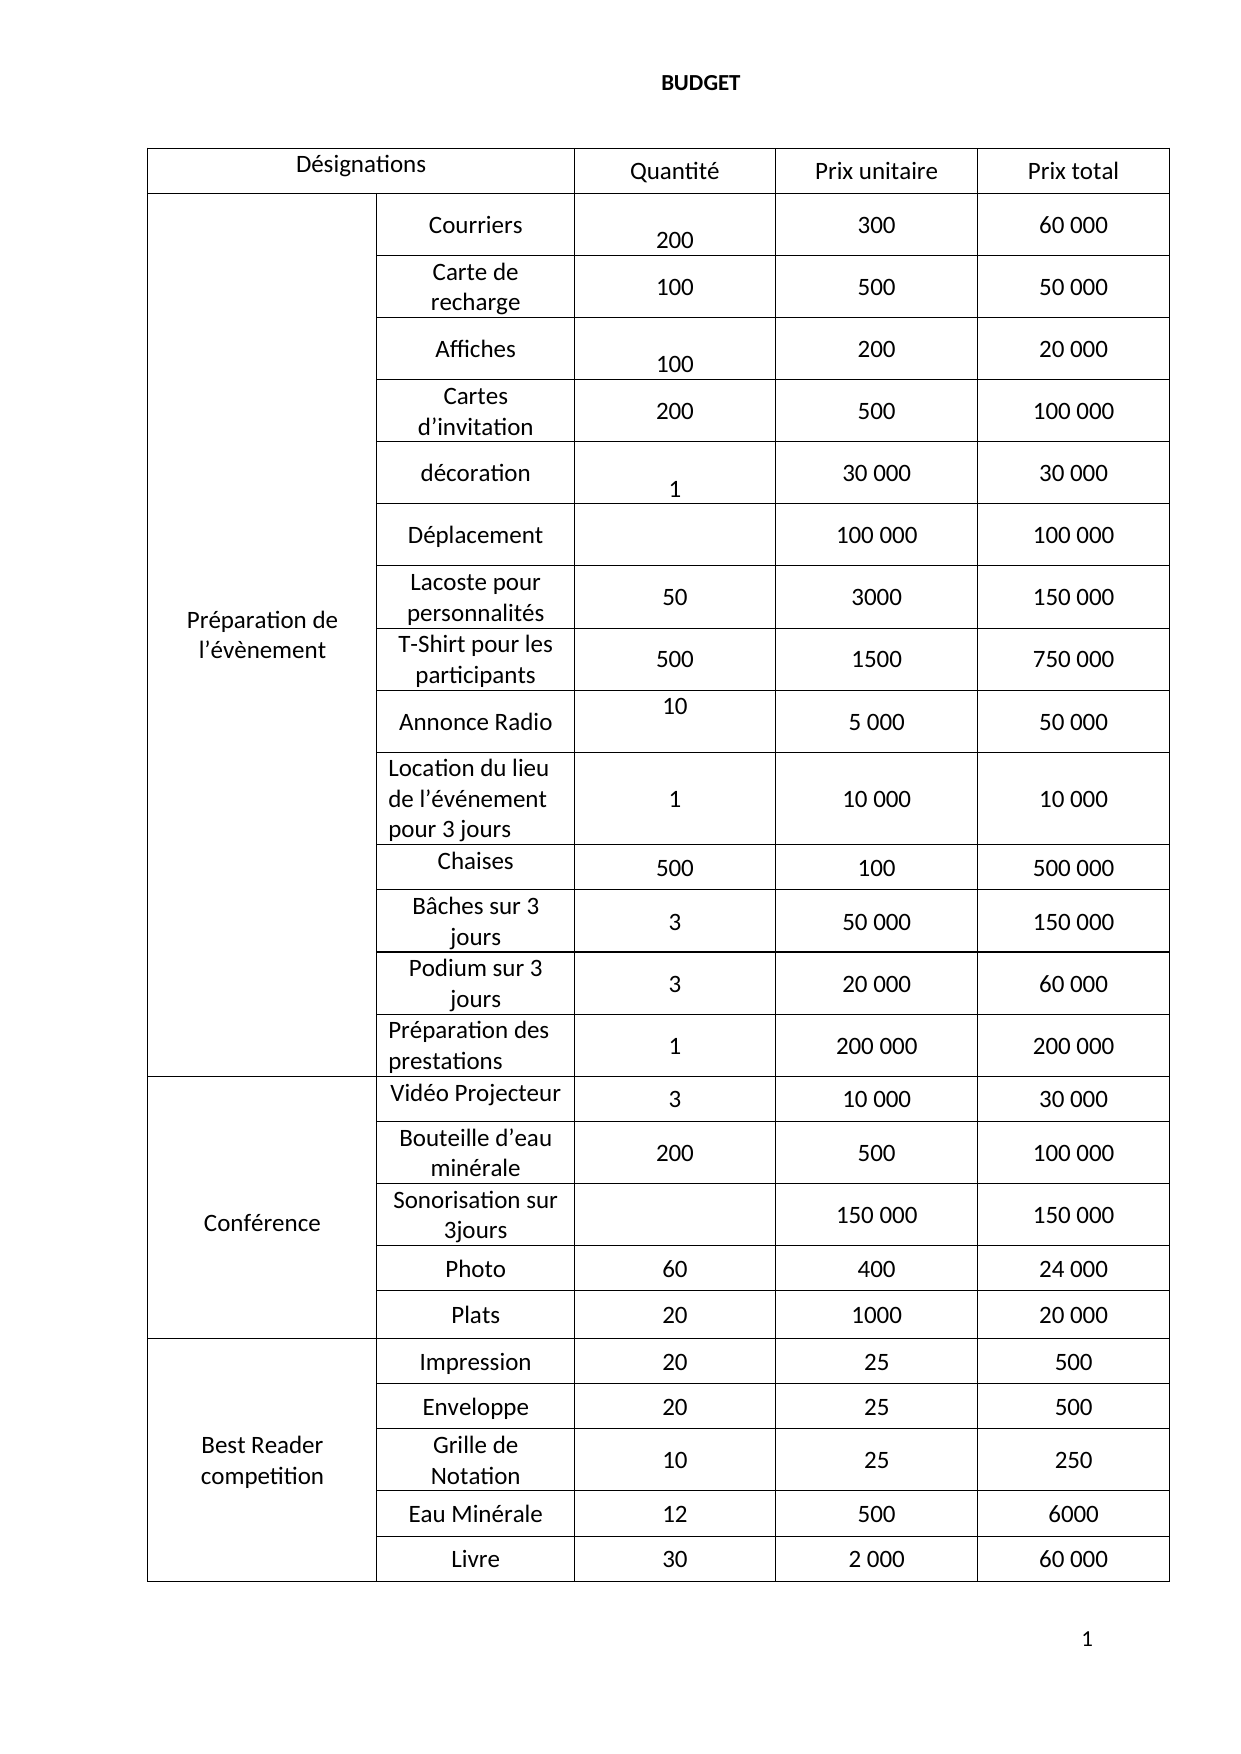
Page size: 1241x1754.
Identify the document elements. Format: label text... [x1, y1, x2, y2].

table_cell Lacoste pour personnalités [377, 566, 574, 627]
table_cell 20 [575, 1291, 775, 1338]
table_cell 250 [978, 1429, 1169, 1490]
table_cell 400 [776, 1246, 977, 1290]
table_cell 20 000 [978, 318, 1169, 379]
table_cell 200 [575, 380, 775, 441]
table_cell Préparation de l’évènement [148, 194, 376, 1076]
table_cell 500 [776, 1122, 977, 1183]
table_cell 5 000 [776, 691, 977, 752]
table_cell 50 000 [776, 890, 977, 951]
table_cell Carte de recharge [377, 256, 574, 317]
table_cell 500 [776, 380, 977, 441]
table_cell 3 [575, 890, 775, 951]
table_cell Vidéo Projecteur [377, 1077, 574, 1121]
table_cell 20 000 [776, 953, 977, 1013]
table_cell 10 000 [776, 1077, 977, 1121]
table_cell 25 [776, 1384, 977, 1428]
table_cell Bouteille d’eau minérale [377, 1122, 574, 1183]
table_cell 10 000 [978, 753, 1169, 844]
table_cell 20 [575, 1339, 775, 1383]
table_cell 200 000 [978, 1015, 1169, 1076]
table_cell 25 [776, 1339, 977, 1383]
table_header Désignations [148, 149, 574, 193]
table_cell 150 000 [978, 566, 1169, 627]
table_cell 200 [776, 318, 977, 379]
table_cell Grille de Notation [377, 1429, 574, 1490]
table_cell Préparation des prestations [377, 1015, 574, 1076]
table_cell Livre [377, 1537, 574, 1581]
table_cell 500 [575, 629, 775, 689]
table_cell 1 [575, 753, 775, 844]
table_cell 60 [575, 1246, 775, 1290]
table_cell 750 000 [978, 629, 1169, 689]
table_cell 20 000 [978, 1291, 1169, 1338]
table_header Prix unitaire [776, 149, 977, 193]
table_cell Affiches [377, 318, 574, 379]
table_cell décoration [377, 442, 574, 503]
table_cell 3000 [776, 566, 977, 627]
table_cell 500 000 [978, 845, 1169, 889]
table_header Prix total [978, 149, 1169, 193]
table_cell Impression [377, 1339, 574, 1383]
table_cell 10 000 [776, 753, 977, 844]
table_cell 3 [575, 1077, 775, 1121]
table_cell 24 000 [978, 1246, 1169, 1290]
table_cell 25 [776, 1429, 977, 1490]
table_cell 100 000 [776, 504, 977, 565]
table_cell 200 [575, 1122, 775, 1183]
table_cell Sonorisation sur 3jours [377, 1184, 574, 1245]
table_cell 150 000 [978, 1184, 1169, 1245]
table_cell Best Reader competition [148, 1339, 376, 1581]
table_cell 500 [776, 256, 977, 317]
table_cell Enveloppe [377, 1384, 574, 1428]
table_cell 200 000 [776, 1015, 977, 1076]
table_cell 6000 [978, 1491, 1169, 1536]
table_cell 1500 [776, 629, 977, 689]
table_cell Eau Minérale [377, 1491, 574, 1536]
table_cell 30 000 [776, 442, 977, 503]
table_cell 100 [575, 256, 775, 317]
table_cell 150 000 [978, 890, 1169, 951]
table_cell 500 [978, 1339, 1169, 1383]
table_cell 100 000 [978, 380, 1169, 441]
table_cell 12 [575, 1491, 775, 1536]
table_cell 1 [575, 1015, 775, 1076]
table_cell Annonce Radio [377, 691, 574, 752]
table_cell 60 000 [978, 1537, 1169, 1581]
table_cell 30 000 [978, 1077, 1169, 1121]
table_cell Cartes d’invitation [377, 380, 574, 441]
table_cell [575, 504, 775, 565]
table_header Quantité [575, 149, 775, 193]
table_cell Photo [377, 1246, 574, 1290]
table_cell 10 [575, 1429, 775, 1490]
table_cell 500 [978, 1384, 1169, 1428]
table_cell Podium sur 3 jours [377, 953, 574, 1013]
table_cell 60 000 [978, 953, 1169, 1013]
table_cell 150 000 [776, 1184, 977, 1245]
table_cell 3 [575, 953, 775, 1013]
table_cell 1 [575, 442, 775, 503]
table_cell 100 000 [978, 1122, 1169, 1183]
table_cell 50 000 [978, 691, 1169, 752]
table_cell Courriers [377, 194, 574, 255]
table_cell 2 000 [776, 1537, 977, 1581]
table_cell Location du lieu de l’événement pour 3 jours [377, 753, 574, 844]
table_cell 100 [776, 845, 977, 889]
table_cell Chaises [377, 845, 574, 889]
table_cell 1000 [776, 1291, 977, 1338]
table_cell Plats [377, 1291, 574, 1338]
table_cell 500 [776, 1491, 977, 1536]
table_cell Conférence [148, 1077, 376, 1338]
table_cell 500 [575, 845, 775, 889]
table_cell Bâches sur 3 jours [377, 890, 574, 951]
table_cell T-Shirt pour les participants [377, 629, 574, 689]
table_cell 50 000 [978, 256, 1169, 317]
table_cell 50 [575, 566, 775, 627]
table_cell 60 000 [978, 194, 1169, 255]
table_cell 100 000 [978, 504, 1169, 565]
table_cell Déplacement [377, 504, 574, 565]
table_cell 100 [575, 318, 775, 379]
table_cell [575, 1184, 775, 1245]
table_cell 20 [575, 1384, 775, 1428]
table_cell 300 [776, 194, 977, 255]
table_cell 200 [575, 194, 775, 255]
table_cell 30 000 [978, 442, 1169, 503]
table_cell 30 [575, 1537, 775, 1581]
table_cell 10 [575, 691, 775, 752]
